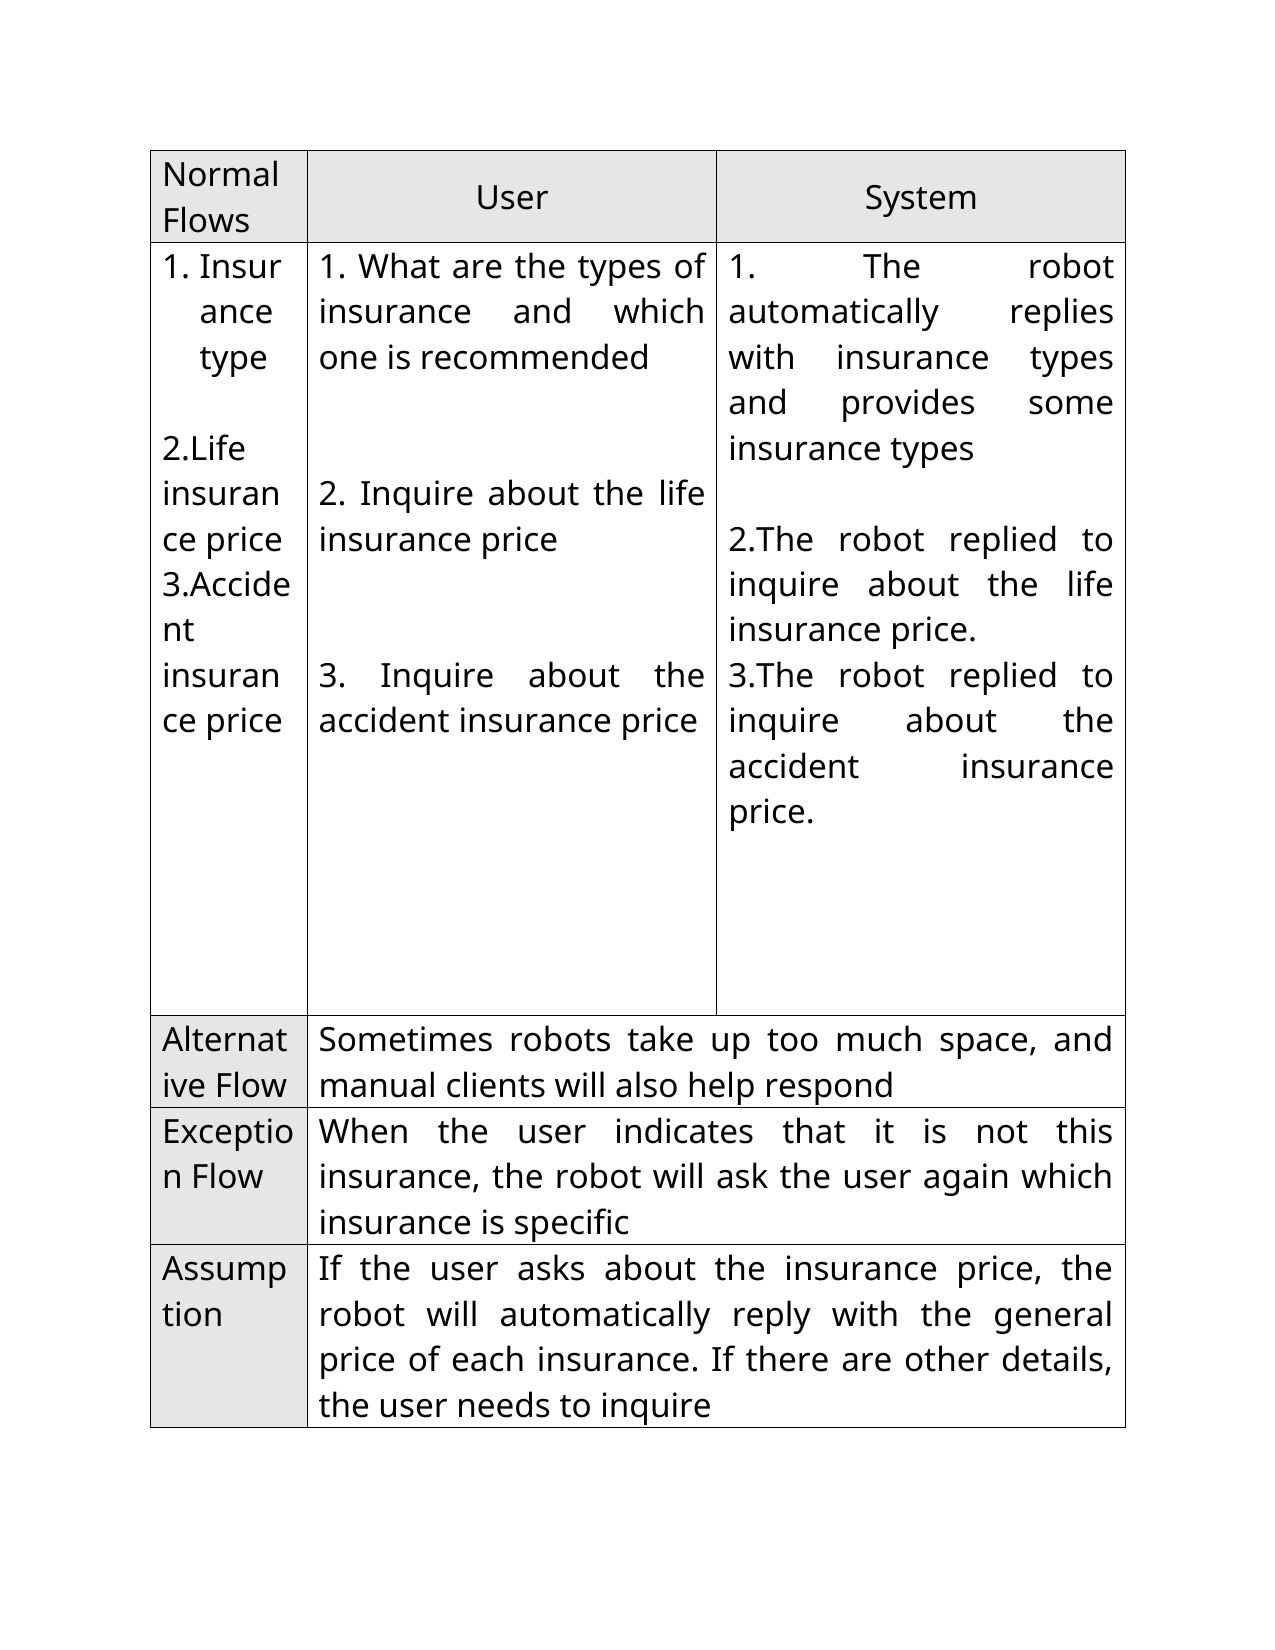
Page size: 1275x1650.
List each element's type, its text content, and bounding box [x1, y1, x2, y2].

table_cell Assumption [151, 1245, 307, 1427]
table_cell User [308, 151, 716, 242]
table_cell System [717, 151, 1125, 242]
table_cell 1. The robot automatically replies with insurance types and provides some insurance types 2.The robot replied to inquire about the life insurance price. 3.The robot replied to inquire about the accident insurance price. [717, 243, 1125, 1015]
table_cell When the user indicates that it is not this insurance, the robot will ask the user again which insurance is specific [308, 1108, 1125, 1244]
table_cell Sometimes robots take up too much space, and manual clients will also help respond [308, 1016, 1125, 1107]
table_cell 1. What are the types of insurance and which one is recommended 2. Inquire about the life insurance price 3. Inquire about the accident insurance price [308, 243, 716, 1015]
table_cell If the user asks about the insurance price, the robot will automatically reply with the general price of each insurance. If there are other details, the user needs to inquire [308, 1245, 1125, 1427]
table_cell Normal Flows [151, 151, 307, 242]
table_cell Alternative Flow [151, 1016, 307, 1107]
table_cell Exception Flow [151, 1108, 307, 1244]
table_cell Insurance type 2.Life insurance price 3.Accident insurance price [151, 243, 307, 1015]
